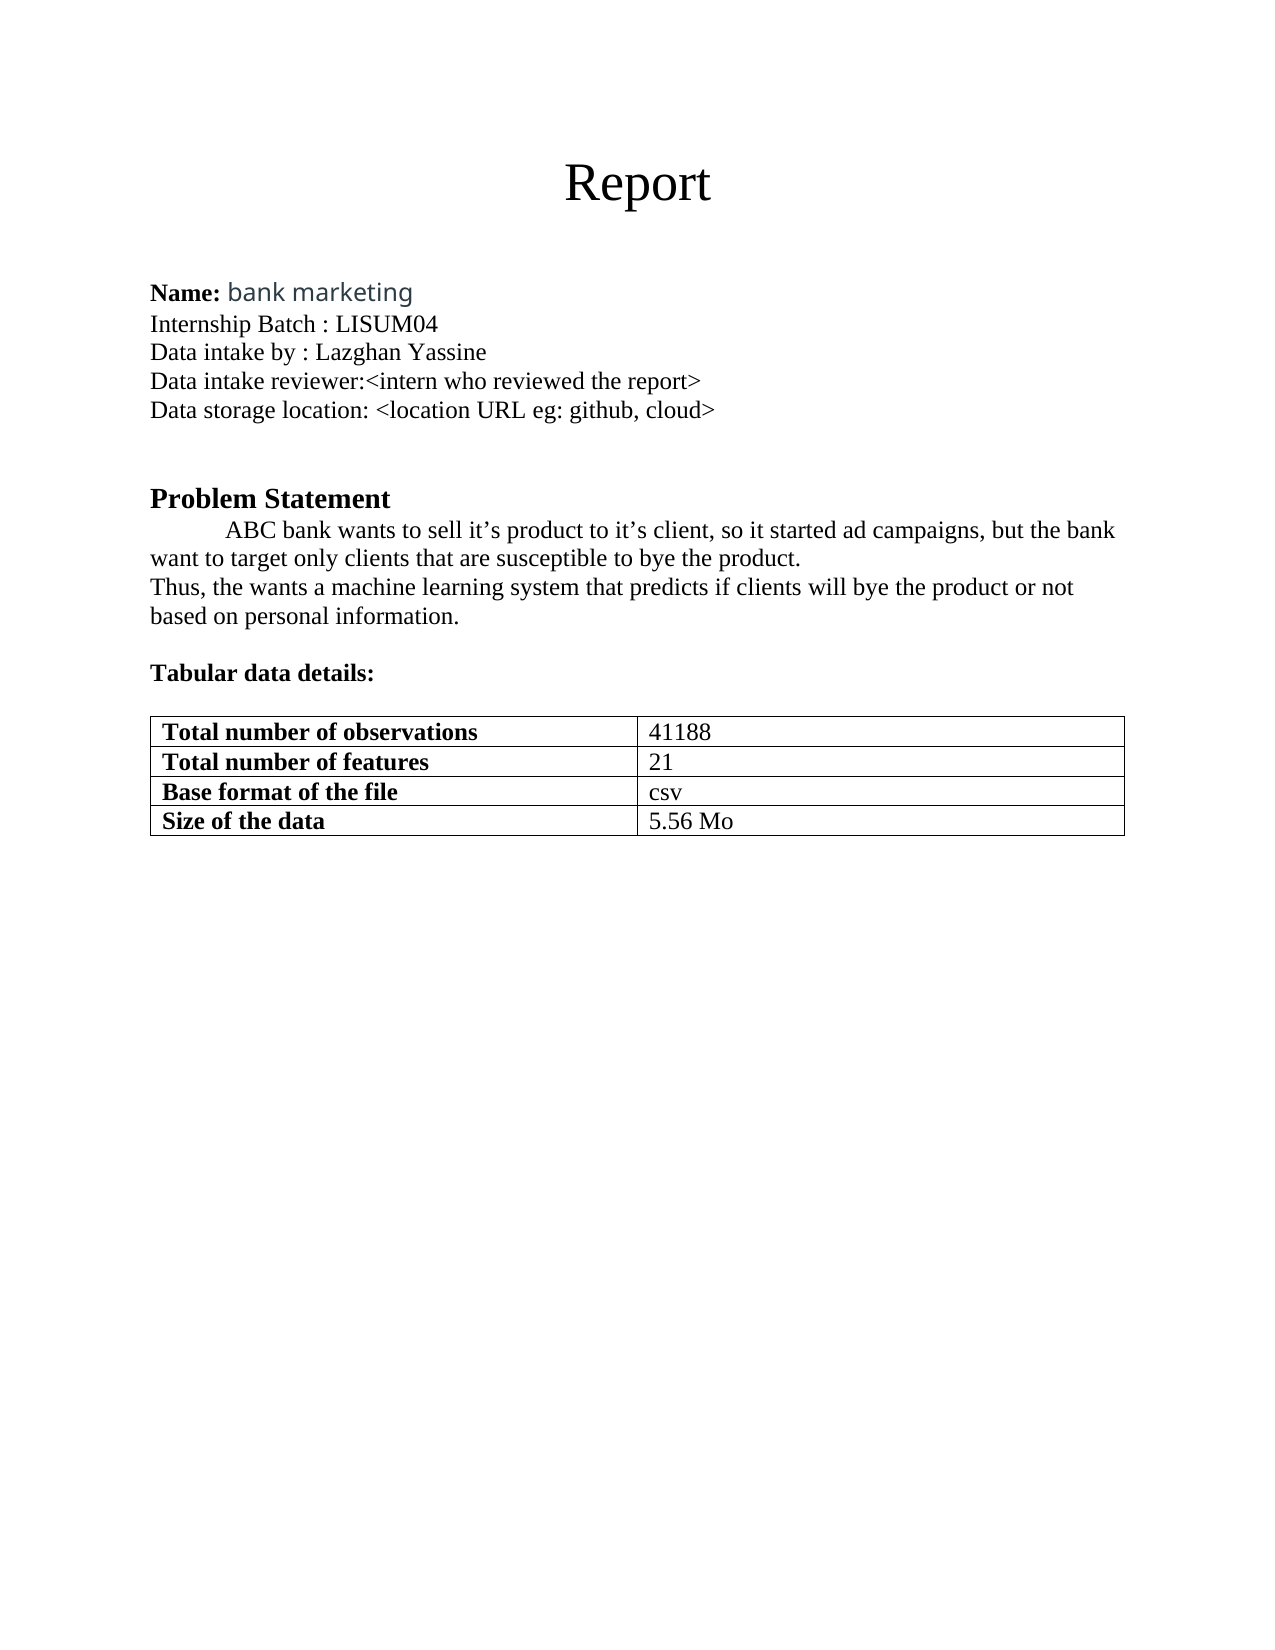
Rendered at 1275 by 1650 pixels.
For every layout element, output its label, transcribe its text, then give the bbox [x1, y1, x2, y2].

table_cell 21 [638, 747, 1124, 776]
table_cell csv [638, 777, 1124, 805]
table_cell Total number of features [151, 747, 637, 776]
table_header 41188 [638, 717, 1124, 746]
table_cell Base format of the file [151, 777, 637, 805]
text Internship Batch : LISUM04 [150, 309, 1125, 337]
subtitle Name: bank marketing [150, 274, 1125, 309]
text Tabular data details: [150, 658, 1125, 687]
text Problem Statement [150, 481, 1125, 515]
text Data storage location: <location URL eg: github, cloud> [150, 395, 1125, 424]
table_cell 5.56 Mo [638, 806, 1124, 835]
table_cell Size of the data [151, 806, 637, 835]
text Report [150, 150, 1125, 212]
text Data intake by : Lazghan Yassine [150, 337, 1125, 366]
text ABC bank wants to sell it’s product to it’s client, so it started ad campaigns, but the bank want to target only clients that are susceptible to bye the product. [150, 515, 1125, 572]
text Data intake reviewer:<intern who reviewed the report> [150, 366, 1125, 395]
table_header Total number of observations [151, 717, 637, 746]
text Thus, the wants a machine learning system that predicts if clients will bye the product or not based on personal information. [150, 572, 1125, 630]
